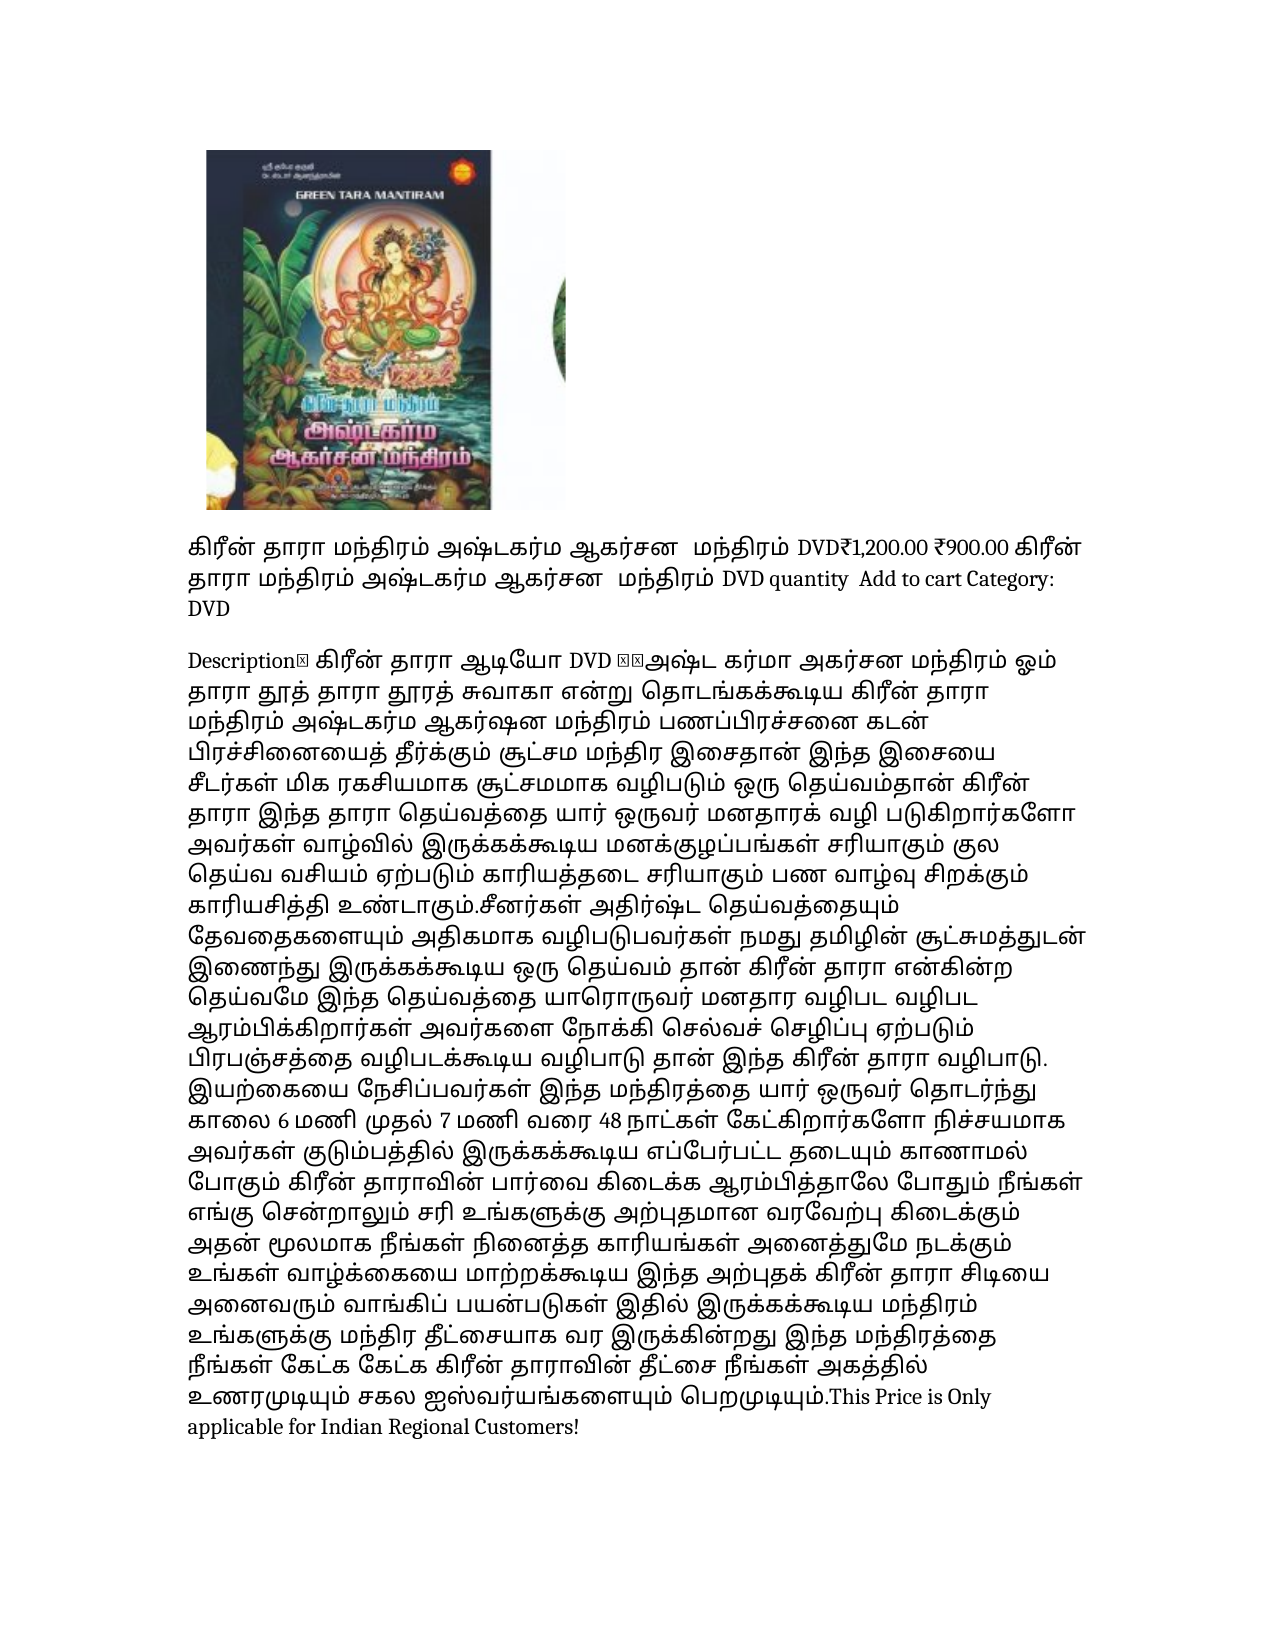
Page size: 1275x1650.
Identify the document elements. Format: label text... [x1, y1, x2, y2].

text கிரீன் தாரா மந்திரம் அஷ்டகர்ம ஆகர்சன மந்திரம் DVD₹1,200.00 ₹900.00 கிரீன் தாரா மந்திரம் அஷ்டகர்ம ஆகர்சன மந்திரம் DVD quantity Add to cart Category: DVD [187, 534, 1087, 622]
text Description📀 கிரீன் தாரா ஆடியோ DVD 📀🦜அஷ்ட கர்மா அகர்சன மந்திரம் 🦜ஓம் தாரா தூத் தாரா தூரத் சுவாகா என்று தொடங்கக்கூடிய கிரீன் தாரா மந்திரம் அஷ்டகர்ம ஆகர்ஷன மந்திரம் பணப்பிரச்சனை கடன் பிரச்சினையைத் தீர்க்கும் சூட்சம மந்திர இசைதான் இந்த இசையை சீடர்கள் மிக ரகசியமாக சூட்சமமாக வழிபடும் ஒரு தெய்வம்தான் கிரீன் தாரா இந்த தாரா தெய்வத்தை யார் ஒருவர் மனதாரக் வழி படுகிறார்களோ அவர்கள் வாழ்வில் இருக்கக்கூடிய மனக்குழப்பங்கள் சரியாகும் குல தெய்வ வசியம் ஏற்படும் காரியத்தடை சரியாகும் பண வாழ்வு சிறக்கும் காரியசித்தி உண்டாகும்.சீனர்கள் அதிர்ஷ்ட தெய்வத்தையும் தேவதைகளையும் அதிகமாக வழிபடுபவர்கள் நமது தமிழின் சூட்சுமத்துடன் இணைந்து இருக்கக்கூடிய ஒரு தெய்வம் தான் கிரீன் தாரா என்கின்ற தெய்வமே இந்த தெய்வத்தை யாரொருவர் மனதார வழிபட வழிபட ஆரம்பிக்கிறார்கள் அவர்களை நோக்கி செல்வச் செழிப்பு ஏற்படும் பிரபஞ்சத்தை வழிபடக்கூடிய வழிபாடு தான் இந்த கிரீன் தாரா வழிபாடு. இயற்கையை நேசிப்பவர்கள் இந்த மந்திரத்தை யார் ஒருவர் தொடர்ந்து காலை 6 மணி முதல் 7 மணி வரை 48 நாட்கள் கேட்கிறார்களோ நிச்சயமாக அவர்கள் குடும்பத்தில் இருக்கக்கூடிய எப்பேர்பட்ட தடையும் காணாமல் போகும் கிரீன் தாராவின் பார்வை கிடைக்க ஆரம்பித்தாலே போதும் நீங்கள் எங்கு சென்றாலும் சரி உங்களுக்கு அற்புதமான வரவேற்பு கிடைக்கும் அதன் மூலமாக நீங்கள் நினைத்த காரியங்கள் அனைத்துமே நடக்கும் உங்கள் வாழ்க்கையை மாற்றக்கூடிய இந்த அற்புதக் கிரீன் தாரா சிடியை அனைவரும் வாங்கிப் பயன்படுகள் இதில் இருக்கக்கூடிய மந்திரம் உங்களுக்கு மந்திர தீட்சையாக வர இருக்கின்றது இந்த மந்திரத்தை நீங்கள் கேட்க கேட்க கிரீன் தாராவின் தீட்சை நீங்கள் அகத்தில் உணரமுடியும் சகல ஐஸ்வர்யங்களையும் பெறமுடியும்.This Price is Only applicable for Indian Regional Customers! [187, 647, 1087, 1440]
picture [206, 150, 566, 510]
